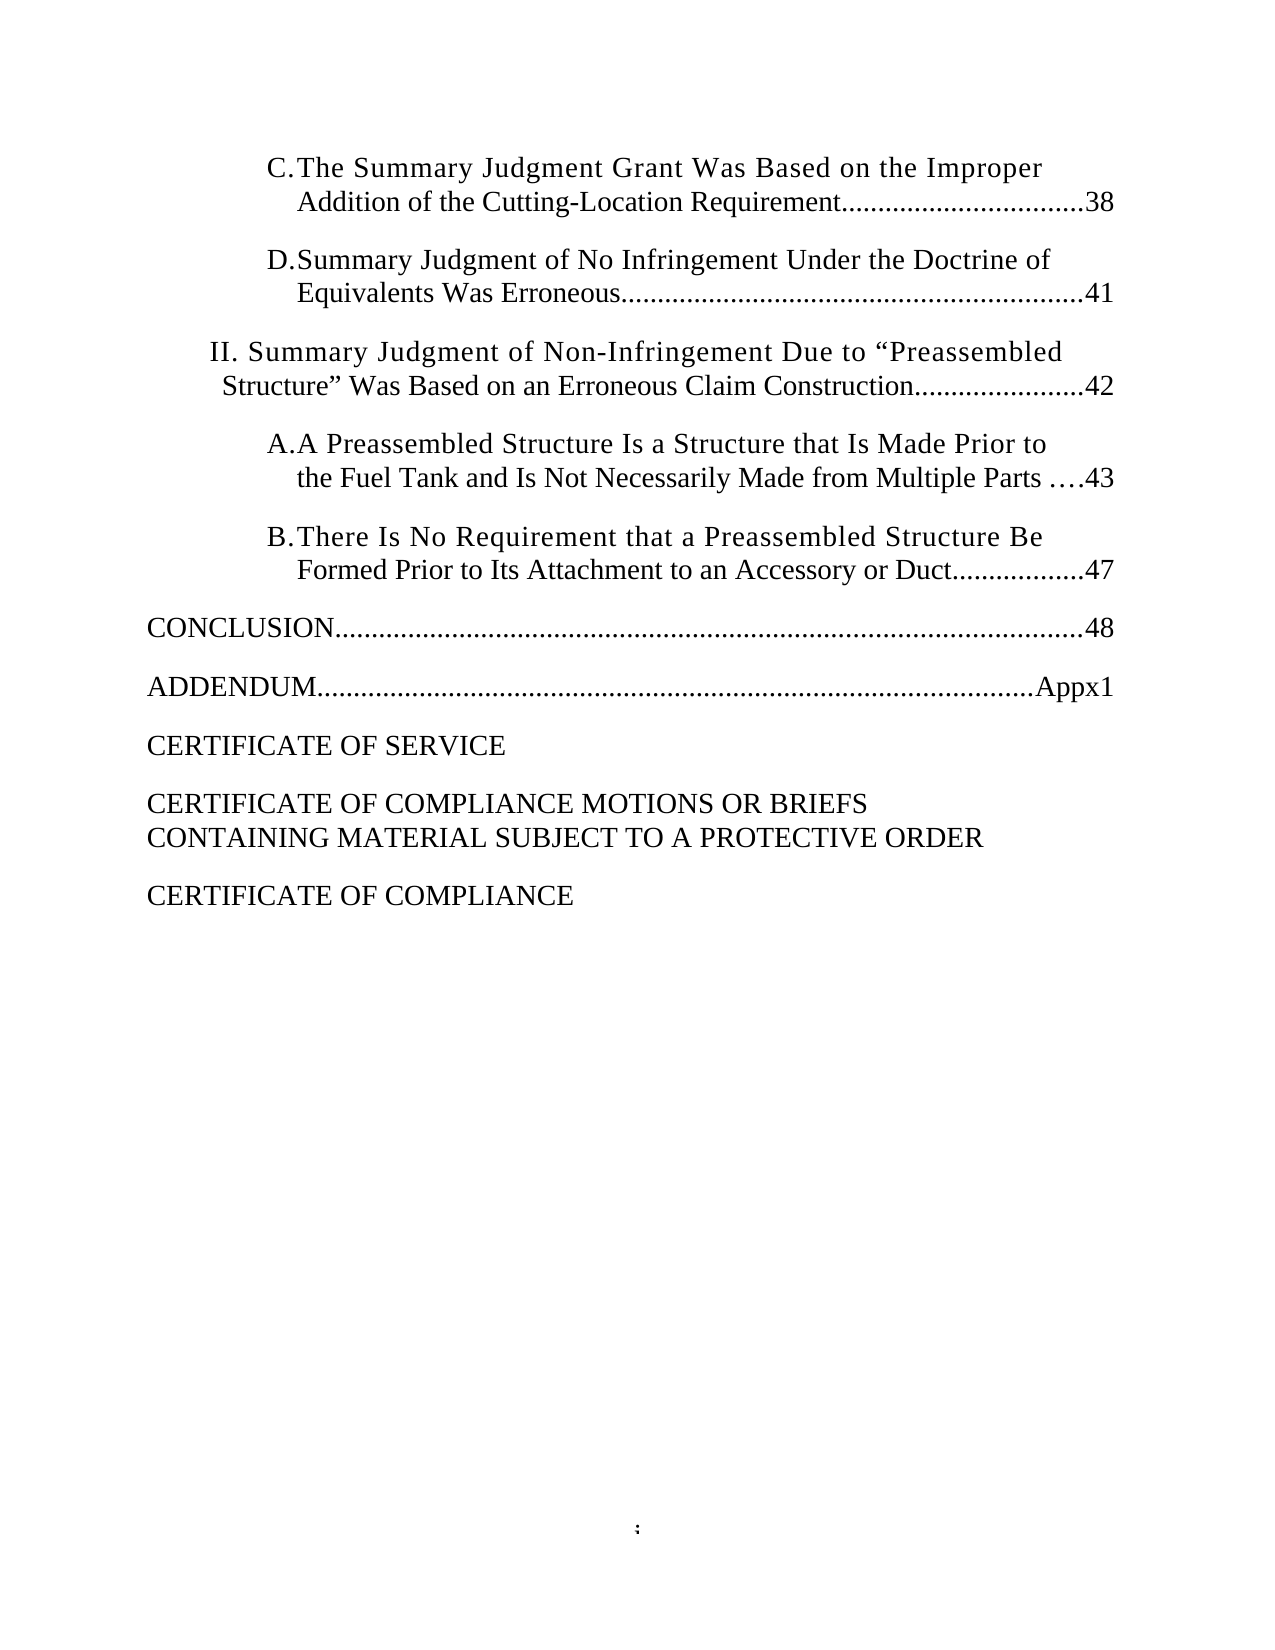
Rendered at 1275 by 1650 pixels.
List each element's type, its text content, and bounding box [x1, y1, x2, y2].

text CERTIFICATE OF SERVICE [147, 728, 1127, 762]
text Equivalents Was Erroneous 41 [297, 276, 1127, 310]
text Formed Prior to Its Attachment to an Accessory or Duct 47 [297, 553, 1127, 586]
text Structure” Was Based on an Erroneous Claim Construction 42 [222, 369, 1127, 402]
text CERTIFICATE OF COMPLIANCE MOTIONS OR BRIEFS CONTAINING MATERIAL SUBJECT TO A PROTECTIVE ORDER [147, 787, 992, 854]
text Addition of the Cutting-Location Requirement 38 [297, 184, 1127, 218]
list There Is No Requirement that a Preassembled Structure Be [267, 519, 1127, 553]
list Summary Judgment of No Infringement Under the Doctrine of [267, 243, 1127, 276]
list The Summary Judgment Grant Was Based on the Improper [267, 151, 1127, 184]
list A Preassembled Structure Is a Structure that Is Made Prior to [267, 427, 1127, 461]
text CONCLUSION 48 [147, 611, 1127, 645]
text CERTIFICATE OF COMPLIANCE [147, 879, 1127, 912]
text the Fuel Tank and Is Not Necessarily Made from Multiple Parts 43 [297, 461, 1127, 494]
text II. Summary Judgment of Non-Infringement Due to “Preassembled [147, 335, 1127, 369]
text ADDENDUM Appx1 [147, 670, 1127, 703]
